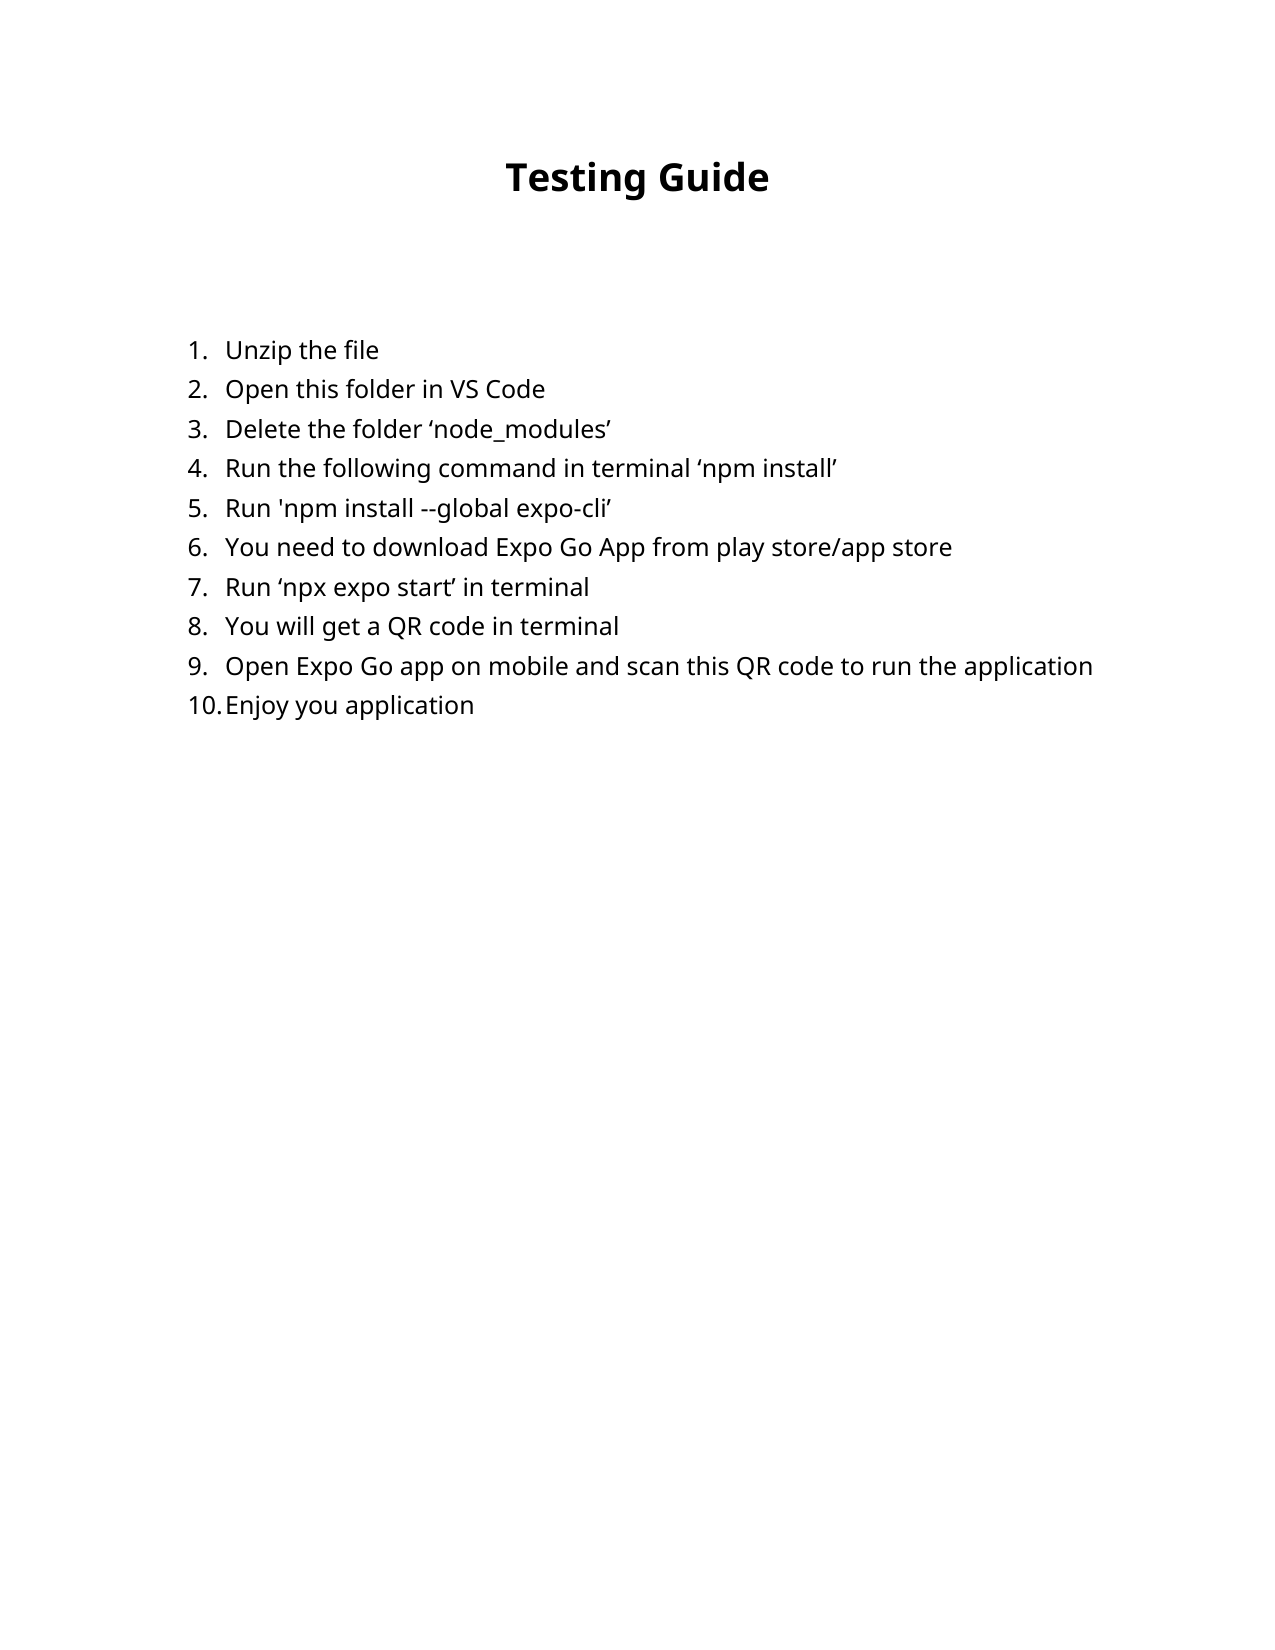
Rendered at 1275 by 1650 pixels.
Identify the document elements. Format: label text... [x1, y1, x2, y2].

text Testing Guide [150, 150, 1125, 202]
list Run ‘npx expo start’ in terminal [187, 569, 1125, 603]
list You need to download Expo Go App from play store/app store [187, 530, 1125, 564]
list Unzip the file [187, 332, 1125, 367]
list Delete the folder ‘node_modules’ [187, 411, 1125, 446]
list Open this folder in VS Code [187, 372, 1125, 406]
list Enjoy you application [187, 688, 1125, 722]
list Run 'npm install --global expo-cli’ [187, 490, 1125, 524]
list You will get a QR code in terminal [187, 609, 1125, 643]
list Open Expo Go app on mobile and scan this QR code to run the application [187, 648, 1125, 682]
list Run the following command in terminal ‘npm install’ [187, 451, 1125, 485]
